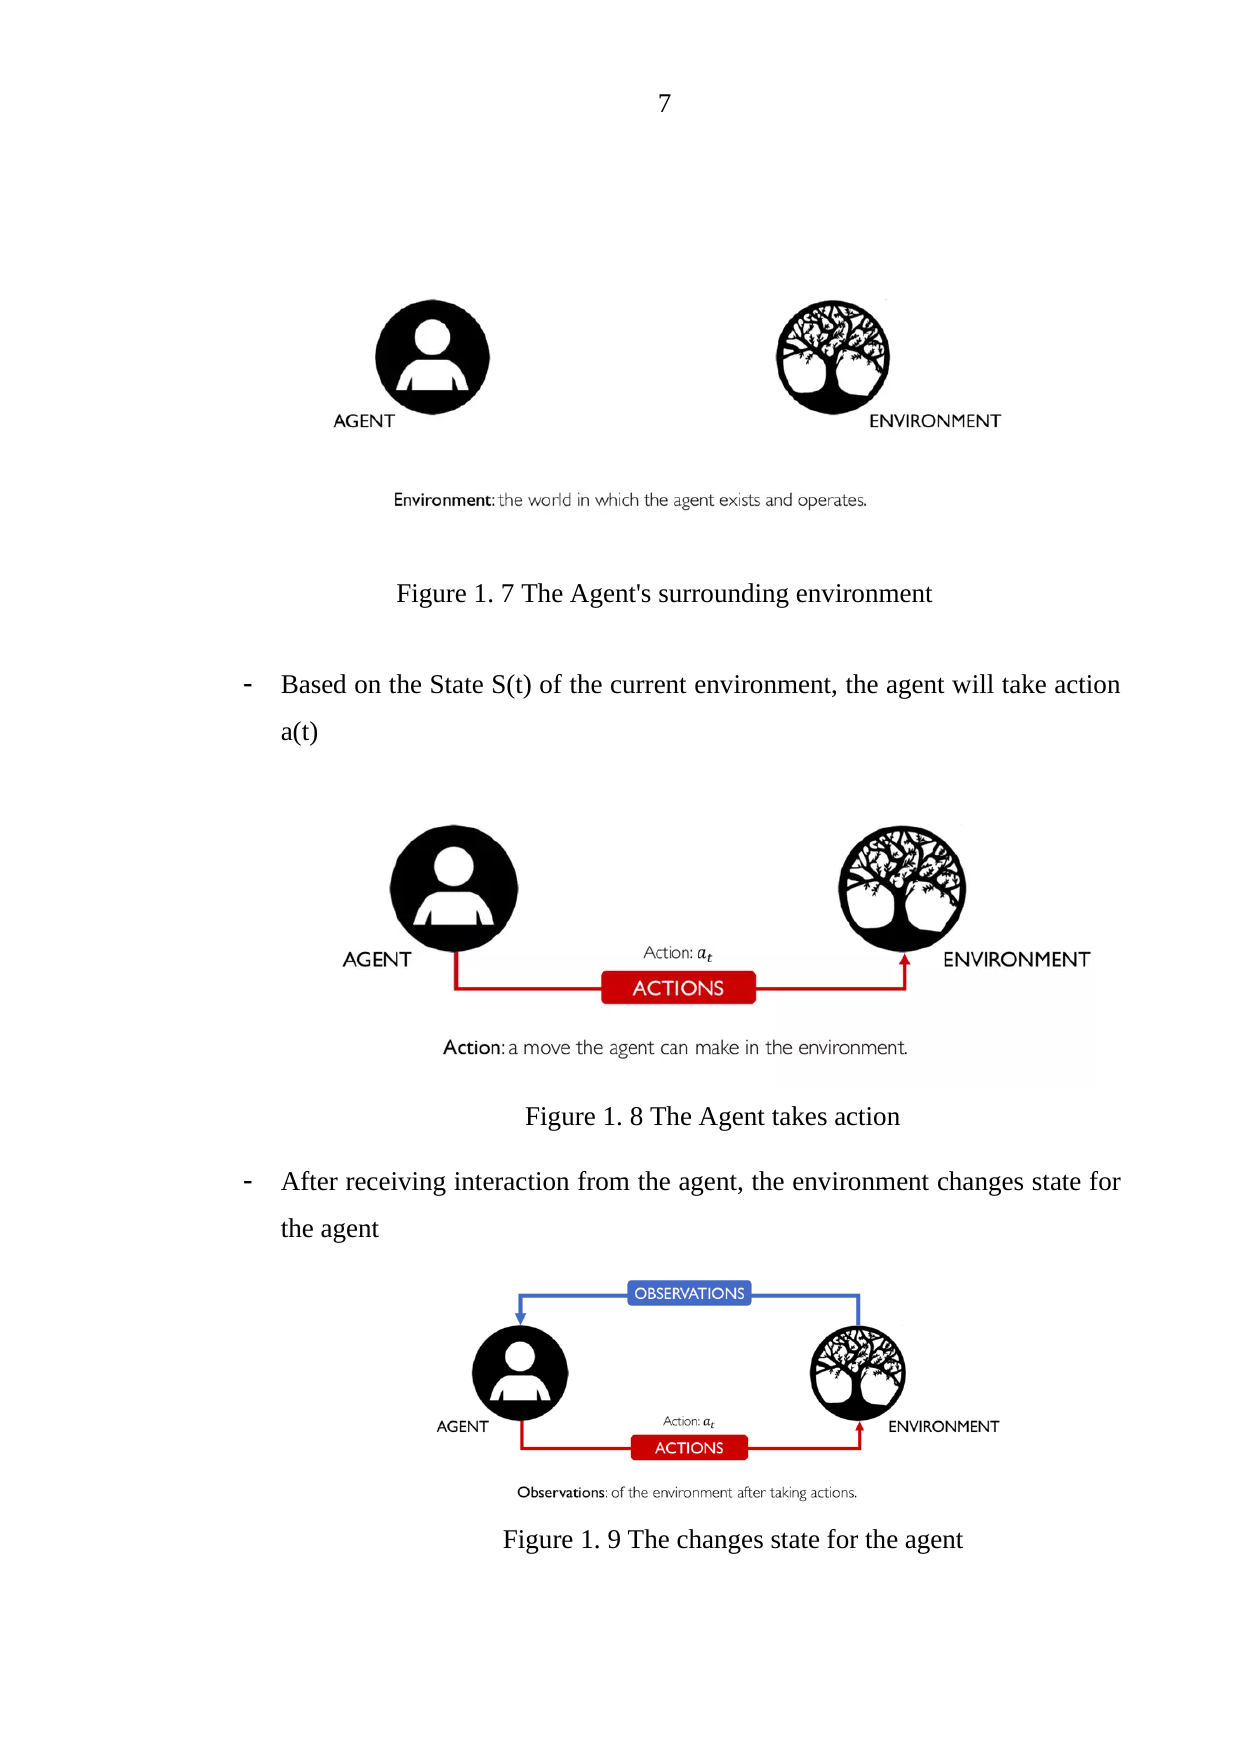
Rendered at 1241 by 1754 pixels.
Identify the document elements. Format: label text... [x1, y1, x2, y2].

list After receiving interaction from the agent, the environment changes state for the agent [243, 1165, 1122, 1243]
list Based on the State S(t) of the current environment, the agent will take action a(t) [243, 668, 1122, 746]
picture [428, 1260, 1007, 1514]
picture [328, 761, 1097, 1087]
picture [321, 248, 1008, 559]
